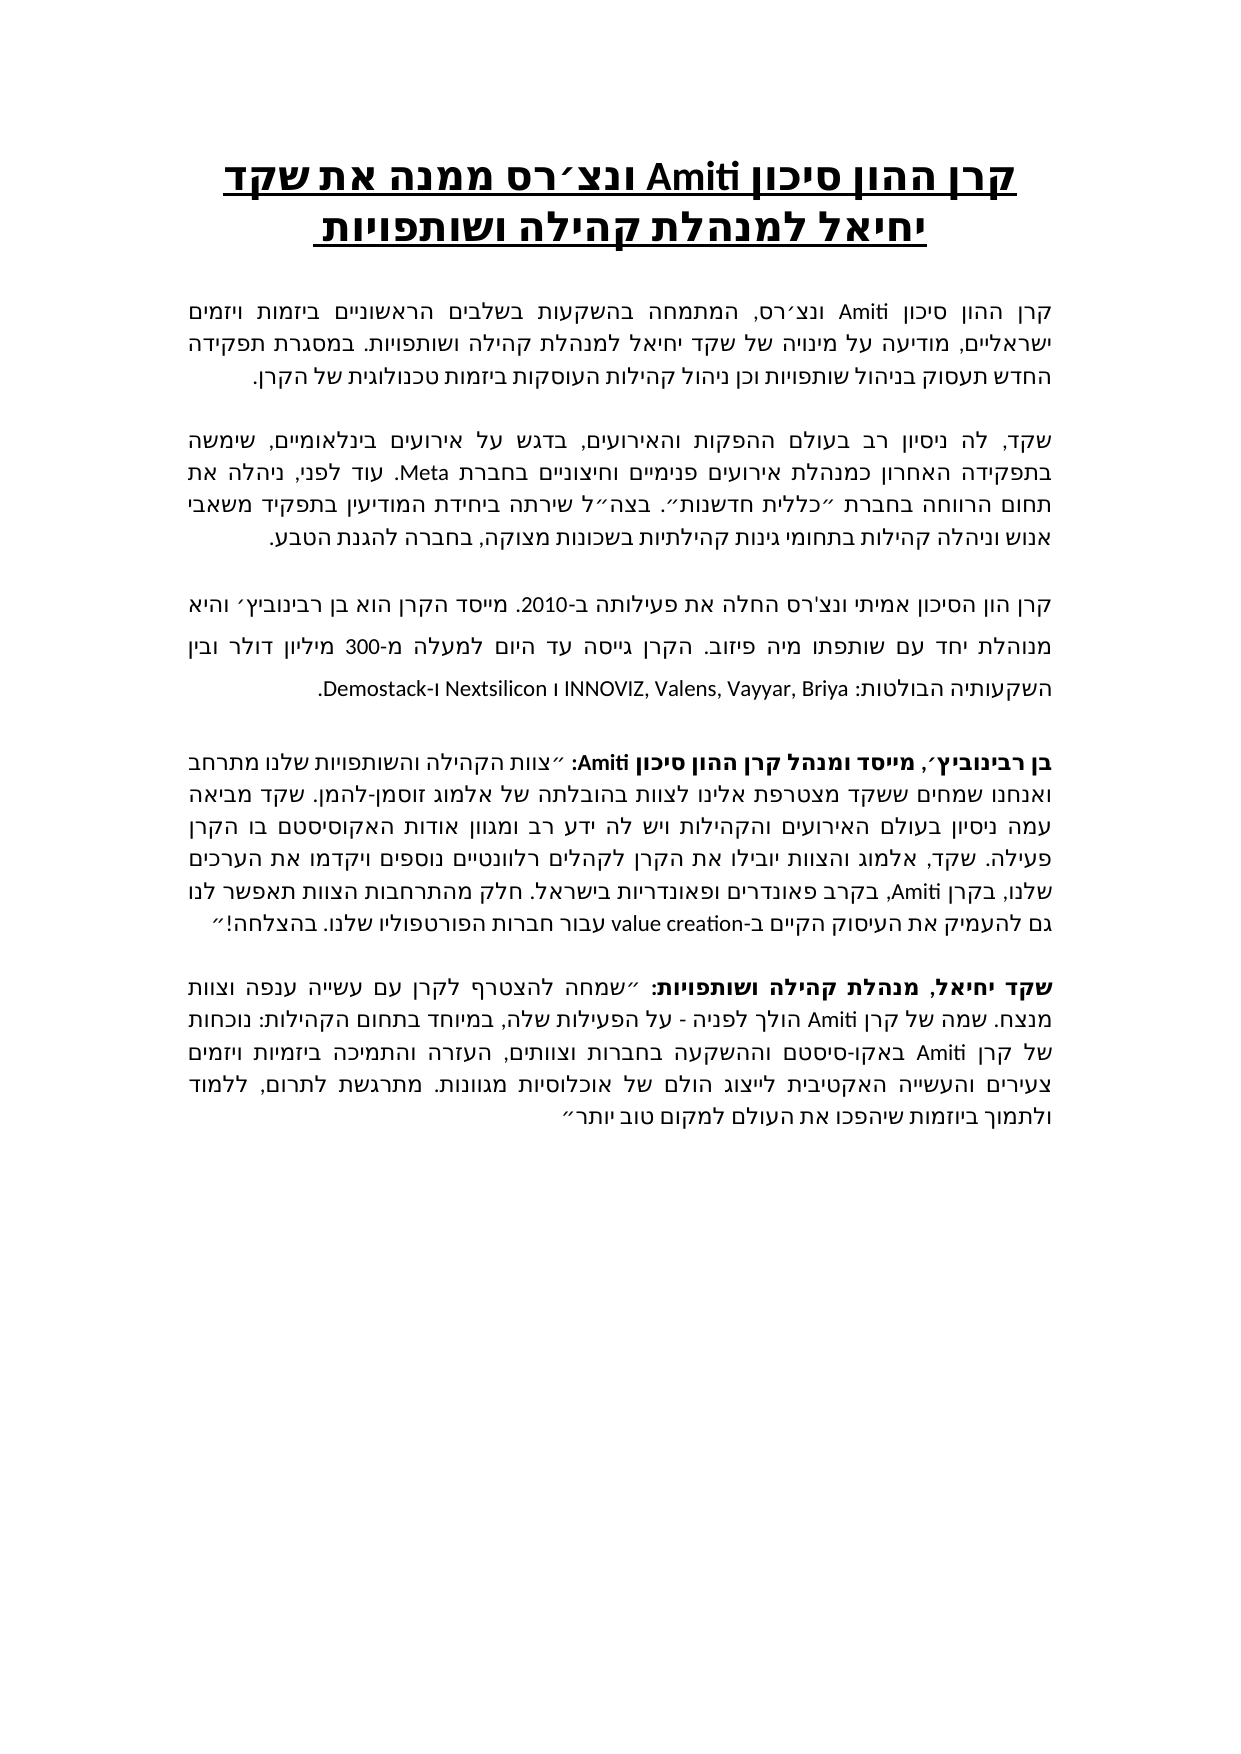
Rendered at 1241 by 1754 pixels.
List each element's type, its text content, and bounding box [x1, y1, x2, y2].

text שקד, לה ניסיון רב בעולם ההפקות והאירועים, בדגש על אירועים בינלאומיים, שימשה בתפקידה האחרון כמנהלת אירועים פנימיים וחיצוניים בחברת Meta. עוד לפני, ניהלה את תחום הרווחה בחברת ״כללית חדשנות״. בצה״ל שירתה ביחידת המודיעין בתפקיד משאבי אנוש וניהלה קהילות בתחומי גינות קהילתיות בשכונות מצוקה, בחברה להגנת הטבע. [187, 426, 1053, 551]
text קרן הון הסיכון אמיתי ונצ'רס החלה את פעילותה ב-2010. מייסד הקרן הוא בן רבינוביץ׳ והיא מנוהלת יחד עם שותפתו מיה פיזוב. הקרן גייסה עד היום למעלה מ-300 מיליון דולר ובין השקעותיה הבולטות: INNOVIZ, Valens, Vayyar, Briya ו Nextsilicon ו-Demostack. [187, 590, 1053, 702]
text בן רבינוביץ׳, מייסד ומנהל קרן ההון סיכון Amiti: ״צוות הקהילה והשותפויות שלנו מתרחב ואנחנו שמחים ששקד מצטרפת אלינו לצוות בהובלתה של אלמוג זוסמן-להמן. שקד מביאה עמה ניסיון בעולם האירועים והקהילות ויש לה ידע רב ומגוון אודות האקוסיסטם בו הקרן פעילה. שקד, אלמוג והצוות יובילו את הקרן לקהלים רלוונטיים נוספים ויקדמו את הערכים שלנו, בקרן Amiti, בקרב פאונדרים ופאונדריות בישראל. חלק מהתרחבות הצוות תאפשר לנו גם להעמיק את העיסוק הקיים ב-value creation עבור חברות הפורטפוליו שלנו. בהצלחה!״ [187, 748, 1053, 937]
text קרן ההון סיכון Amiti ונצ׳רס, המתמחה בהשקעות בשלבים הראשוניים ביזמות ויזמים ישראליים, מודיעה על מינויה של שקד יחיאל למנהלת קהילה ושותפויות. במסגרת תפקידה החדש תעסוק בניהול שותפויות וכן ניהול קהילות העוסקות ביזמות טכנולוגית של הקרן. [187, 297, 1053, 390]
text שקד יחיאל, מנהלת קהילה ושותפויות: ״שמחה להצטרף לקרן עם עשייה ענפה וצוות מנצח. שמה של קרן Amiti הולך לפניה - על הפעילות שלה, במיוחד בתחום הקהילות: נוכחות של קרן Amiti באקו-סיסטם וההשקעה בחברות וצוותים, העזרה והתמיכה ביזמיות ויזמים צעירים והעשייה האקטיבית לייצוג הולם של אוכלוסיות מגוונות. מתרגשת לתרום, ללמוד ולתמוך ביוזמות שיהפכו את העולם למקום טוב יותר״ [187, 973, 1053, 1130]
text קרן ההון סיכון Amiti ונצ׳רס ממנה את שקד יחיאל למנהלת קהילה ושותפויות [187, 150, 1053, 252]
